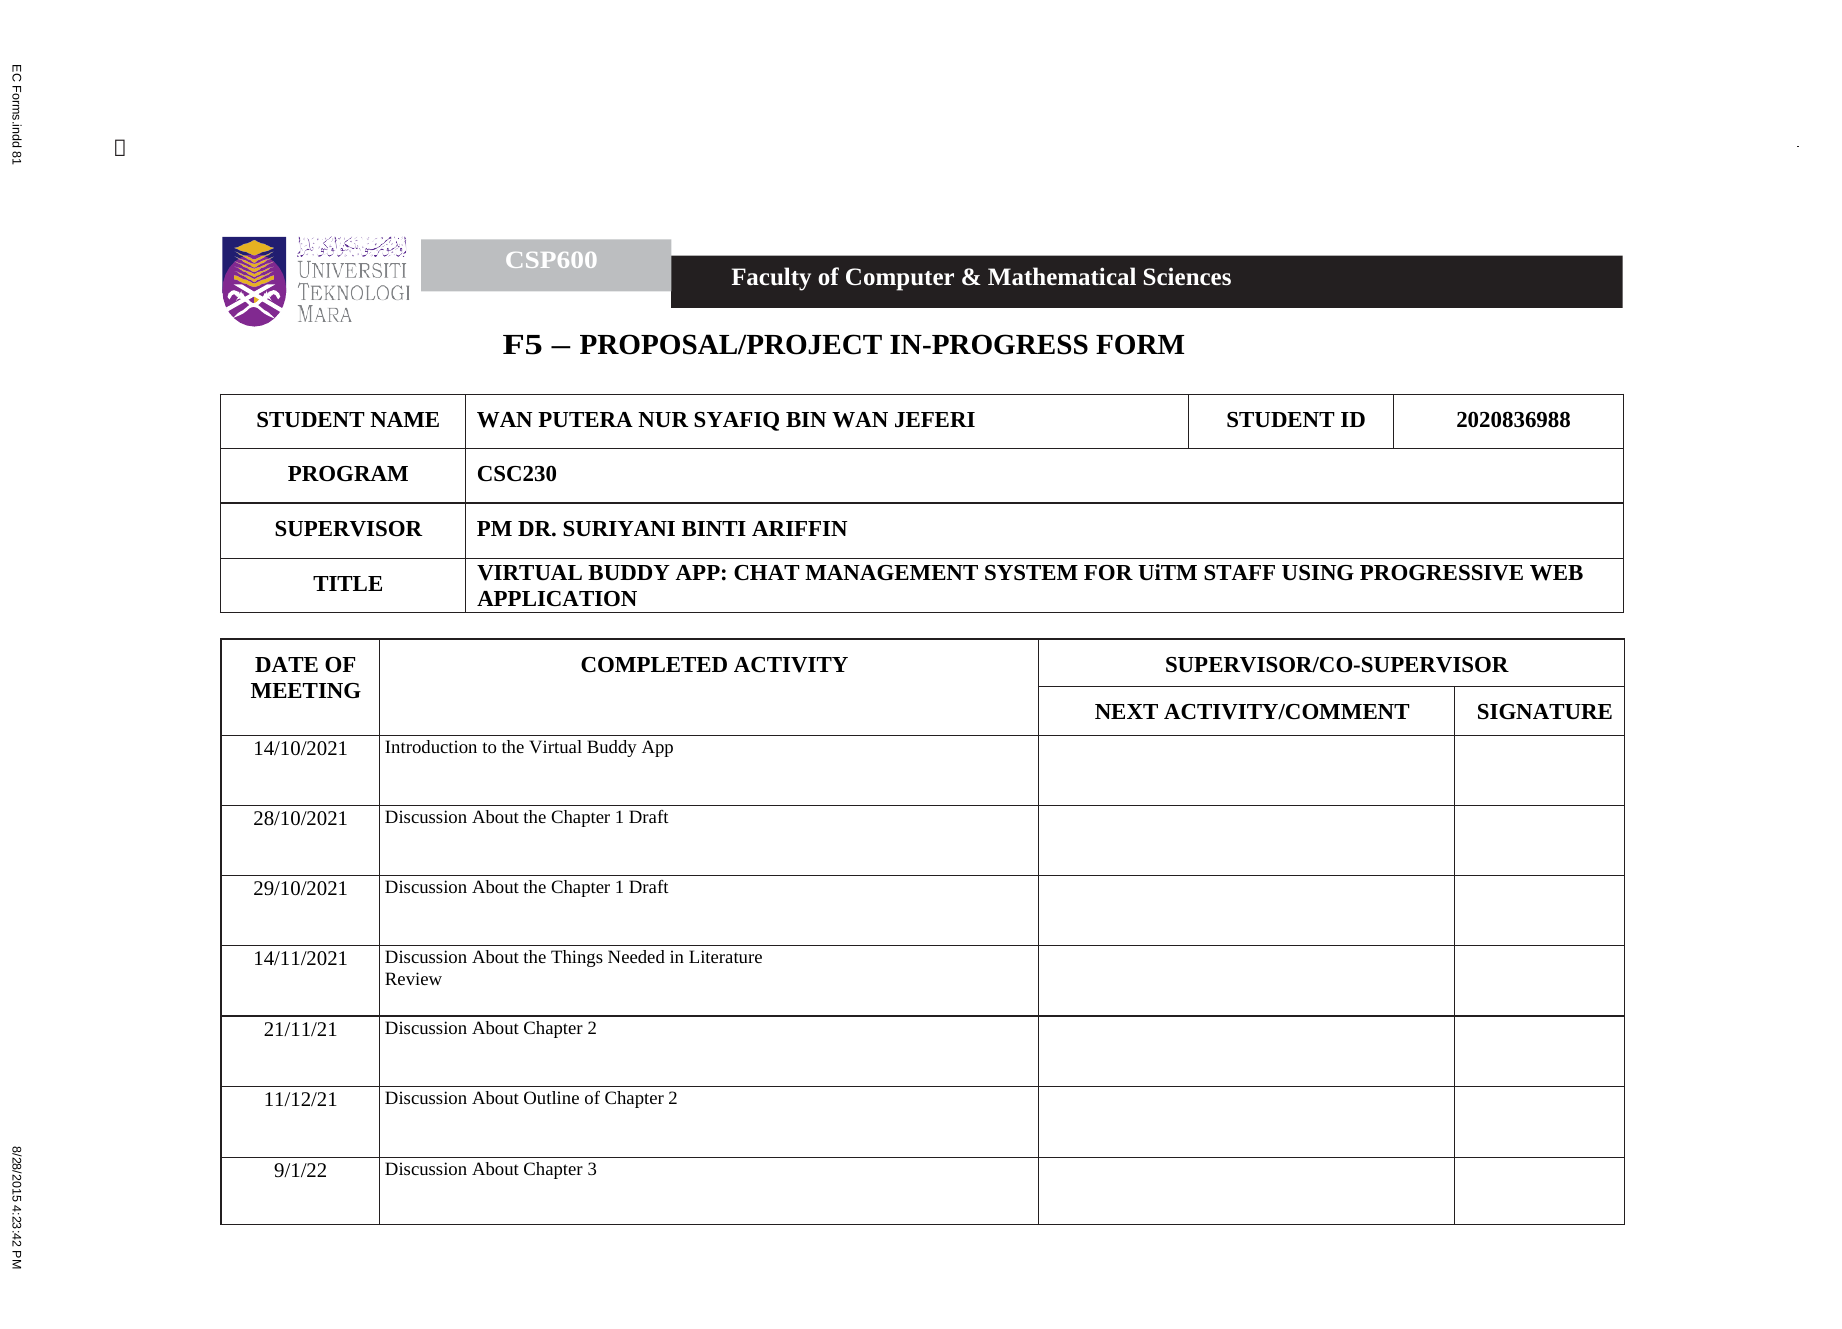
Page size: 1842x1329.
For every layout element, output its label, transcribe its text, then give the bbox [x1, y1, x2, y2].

table_cell [1455, 876, 1624, 945]
table_cell [1455, 1158, 1624, 1224]
table_header 2020836988 [1394, 395, 1623, 448]
table_cell Discussion About Outline of Chapter 2 [380, 1087, 1038, 1157]
table_cell [1455, 1087, 1624, 1157]
table_cell 14/10/2021 [222, 736, 379, 804]
table_cell 11/12/21 [222, 1087, 379, 1157]
table_header DATE OF MEETING [222, 640, 379, 735]
text  [113, 132, 1635, 163]
table_cell [1039, 806, 1454, 874]
table_cell [1039, 1158, 1454, 1224]
table_header SUPERVISOR/CO-SUPERVISOR [1039, 640, 1624, 686]
table_cell TITLE [221, 559, 465, 612]
table_cell [1455, 806, 1624, 874]
table_cell 14/11/2021 [222, 946, 379, 1015]
picture [234, 240, 274, 287]
table_cell PROGRAM [221, 449, 465, 502]
table_cell SIGNATURE [1455, 687, 1624, 735]
table_header WAN PUTERA NUR SYAFIQ BIN WAN JEFERI [466, 395, 1188, 448]
table_cell CSC230 [466, 449, 1623, 502]
table_cell NEXT ACTIVITY/COMMENT [1039, 687, 1454, 735]
table_cell 28/10/2021 [222, 806, 379, 874]
table_cell [1039, 1087, 1454, 1157]
table_header STUDENT NAME [221, 395, 465, 448]
table_cell 9/1/22 [222, 1158, 379, 1224]
table_header COMPLETED ACTIVITY [380, 640, 1038, 735]
table_header STUDENT ID [1189, 395, 1393, 448]
table_cell [1039, 946, 1454, 1015]
table_cell Introduction to the Virtual Buddy App [380, 736, 1038, 804]
picture [297, 236, 410, 322]
table_cell [1039, 876, 1454, 945]
table_cell Discussion About Chapter 2 [380, 1017, 1038, 1086]
text F5 – PROPOSAL/PROJECT IN-PROGRESS FORM [52, 235, 1635, 360]
table_cell [1455, 946, 1624, 1015]
table_cell 21/11/21 [222, 1017, 379, 1086]
table_cell [1455, 1017, 1624, 1086]
table_cell PM DR. SURIYANI BINTI ARIFFIN [466, 504, 1623, 557]
table_cell Discussion About Chapter 3 [380, 1158, 1038, 1224]
table_cell [1039, 1017, 1454, 1086]
table_cell SUPERVISOR [221, 504, 465, 557]
table_cell Discussion About the Chapter 1 Draft [380, 806, 1038, 874]
table_cell Discussion About the Things Needed in Literature Review [380, 946, 1038, 1015]
table_cell 29/10/2021 [222, 876, 379, 945]
table_cell Discussion About the Chapter 1 Draft [380, 876, 1038, 945]
table_cell [1455, 736, 1624, 804]
table_cell VIRTUAL BUDDY APP: CHAT MANAGEMENT SYSTEM FOR UiTM STAFF USING PROGRESSIVE WEB APPLICATION [466, 559, 1623, 612]
table_cell [1039, 736, 1454, 804]
